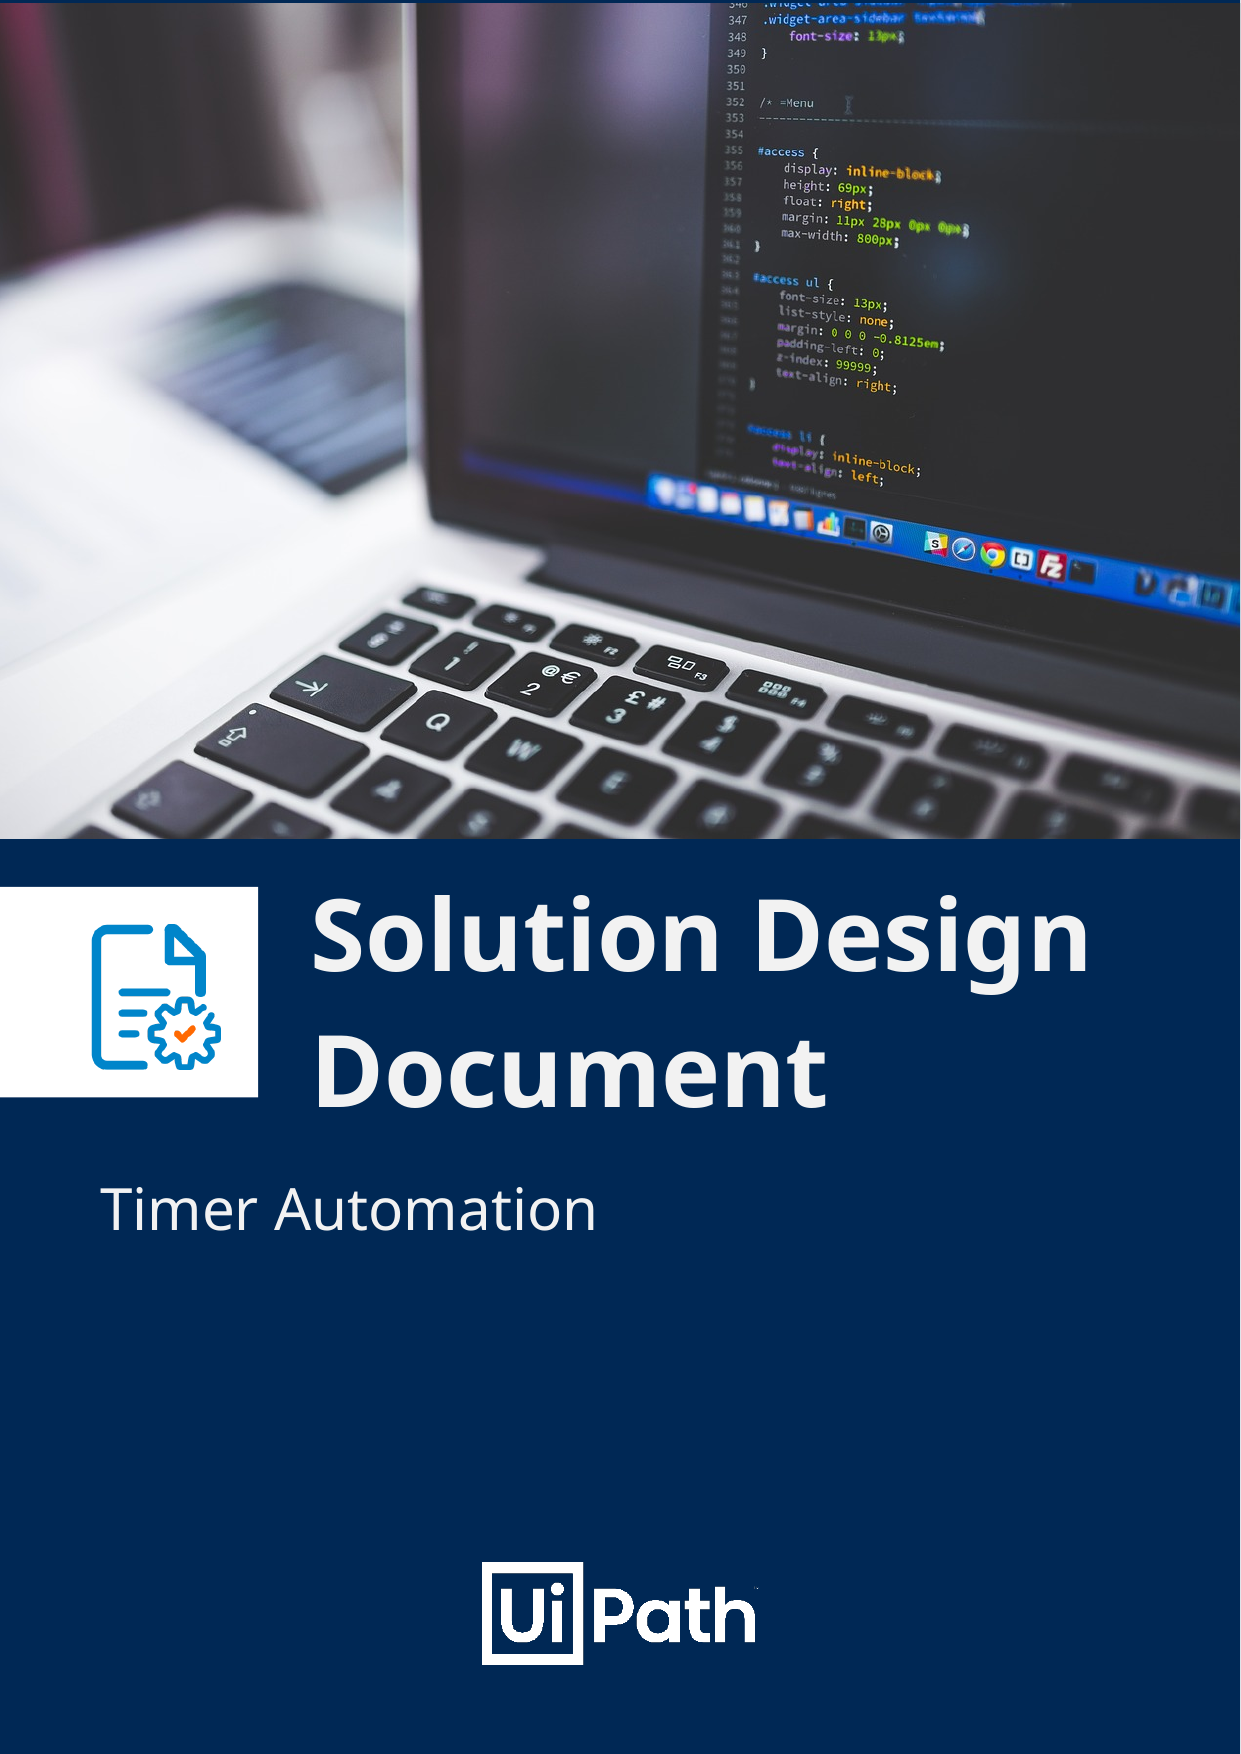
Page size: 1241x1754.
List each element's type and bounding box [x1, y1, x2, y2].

picture [175, 939, 192, 956]
picture [75, 924, 103, 1070]
picture [194, 1043, 221, 1070]
picture [102, 924, 221, 1070]
picture [0, 3, 1241, 839]
